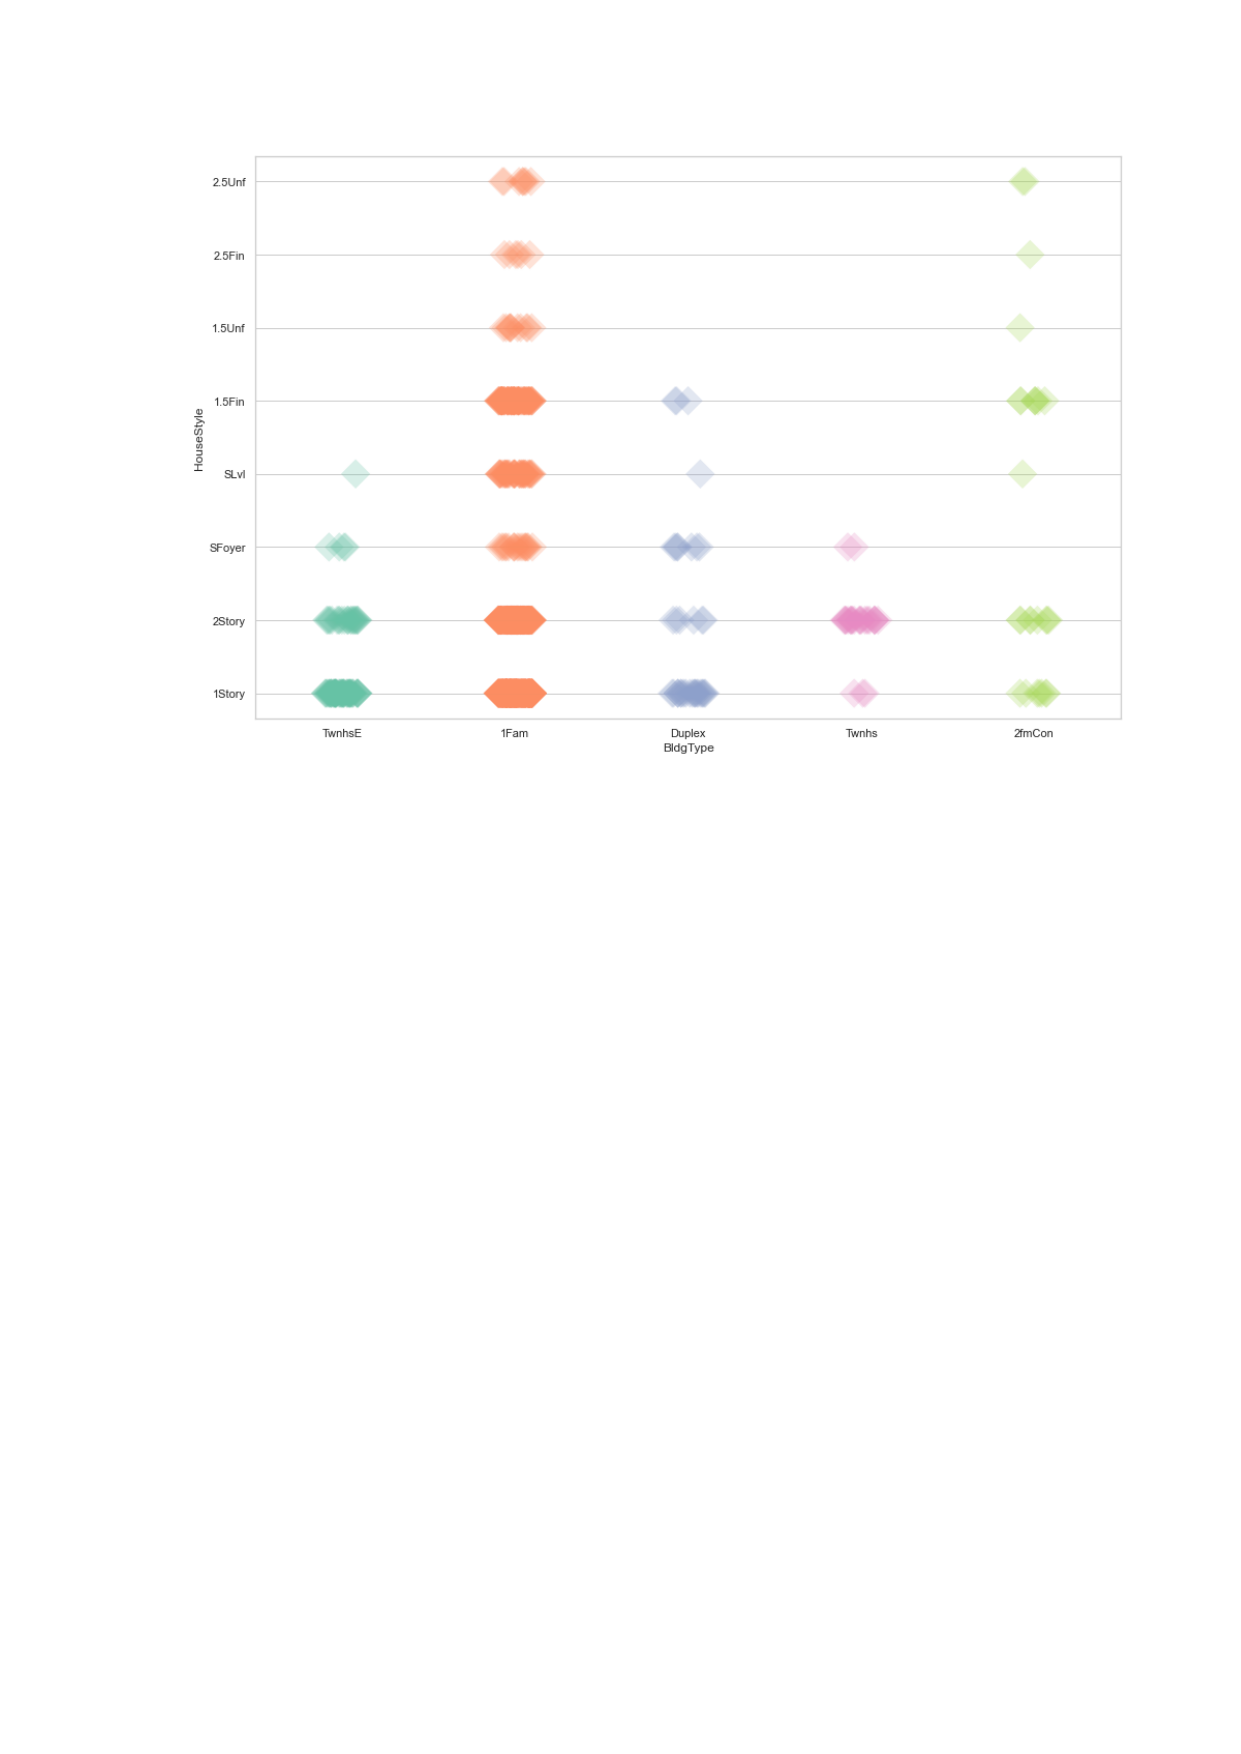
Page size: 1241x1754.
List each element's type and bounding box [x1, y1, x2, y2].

picture [187, 150, 1128, 761]
